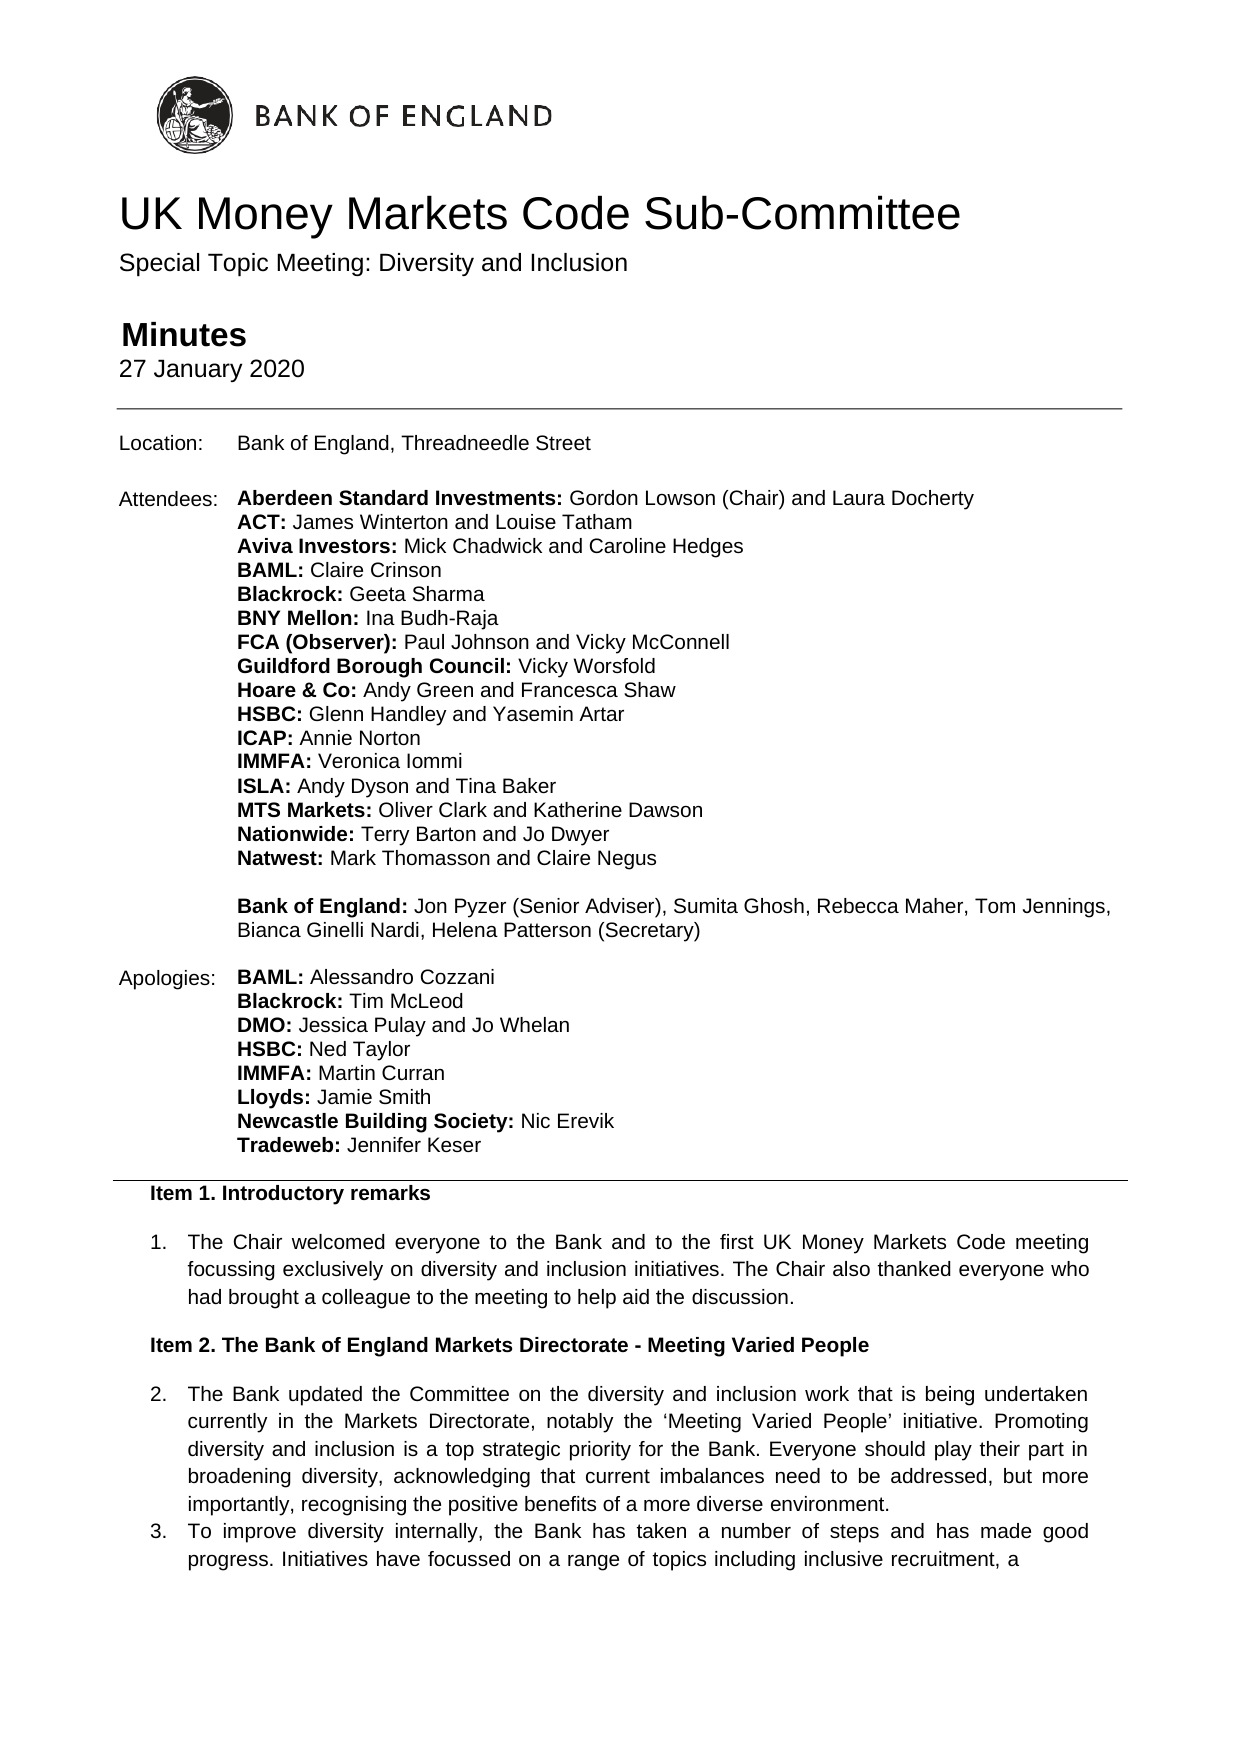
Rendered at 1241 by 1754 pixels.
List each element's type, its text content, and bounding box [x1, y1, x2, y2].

subtitle Item 2. The Bank of England Markets Directorate - Meeting Varied People [150, 1333, 1138, 1357]
picture [485, 105, 504, 126]
table_cell BAML: Alessandro Cozzani Blackrock: Tim McLeod DMO: Jessica Pulay and Jo Whelan HSBC: Ned Taylor IMMFA: Martin Curran Lloyds: Jamie Smith Newcastle Building Society: Nic Erevik Tradeweb: Jennifer Keser [228, 954, 1128, 1180]
table_cell Aberdeen Standard Investments: Gordon Lowson (Chair) and Laura Docherty ACT: James Winterton and Louise Tatham Aviva Investors: Mick Chadwick and Caroline Hedges BAML: Claire Crinson Blackrock: Geeta Sharma BNY Mellon: Ina Budh-Raja FCA (Observer): Paul Johnson and Vicky McConnell Guildford Borough Council: Vicky Worsfold Hoare & Co: Andy Green and Francesca Shaw HSBC: Glenn Handley and Yasemin Artar ICAP: Annie Norton IMMFA: Veronica Iommi ISLA: Andy Dyson and Tina Baker MTS Markets: Oliver Clark and Katherine Dawson Nationwide: Terry Barton and Jo Dwyer Natwest: Mark Thomasson and Claire Negus Bank of England: Jon Pyzer (Senior Adviser), Sumita Ghosh, Rebecca Maher, Tom Jennings, Bianca Ginelli Nardi, Helena Patterson (Secretary) [228, 471, 1128, 954]
picture [534, 105, 552, 126]
list The Bank updated the Committee on the diversity and inclusion work that is being undertaken currently in the Markets Directorate, notably the ‘Meeting Varied People’ initiative. Promoting diversity and inclusion is a top strategic priority for the Bank. Everyone should play their part in broadening diversity, acknowledging that current imbalances need to be addressed, but more importantly, recognising the positive benefits of a more diverse environment. [150, 1382, 1090, 1516]
list The Chair welcomed everyone to the Bank and to the first UK Money Markets Code meeting focussing exclusively on diversity and inclusion initiatives. The Chair also thanked everyone who had brought a colleague to the meeting to help aid the discussion. [150, 1230, 1090, 1309]
picture [349, 105, 370, 127]
picture [376, 105, 389, 126]
picture [156, 76, 233, 154]
picture [297, 105, 316, 126]
subtitle Item 1. Introductory remarks [150, 1181, 1138, 1205]
picture [422, 105, 440, 126]
picture [446, 105, 464, 127]
picture [403, 105, 416, 126]
picture [323, 105, 338, 126]
picture [509, 105, 528, 126]
table_cell Attendees: [113, 471, 227, 954]
list To improve diversity internally, the Bank has taken a number of steps and has made good progress. Initiatives have focussed on a range of topics including inclusive recruitment, a [150, 1519, 1090, 1571]
picture [256, 105, 270, 126]
picture [273, 105, 293, 126]
table_header Location: [113, 432, 227, 471]
table_cell Minutes 27 January 2020 [117, 297, 982, 407]
table_header UK Money Markets Code Sub-Committee Special Topic Meeting: Diversity and Inclusion [117, 189, 982, 297]
table_header Bank of England, Threadneedle Street [228, 432, 1128, 471]
picture [471, 105, 483, 126]
table_cell Apologies: [113, 954, 227, 1180]
